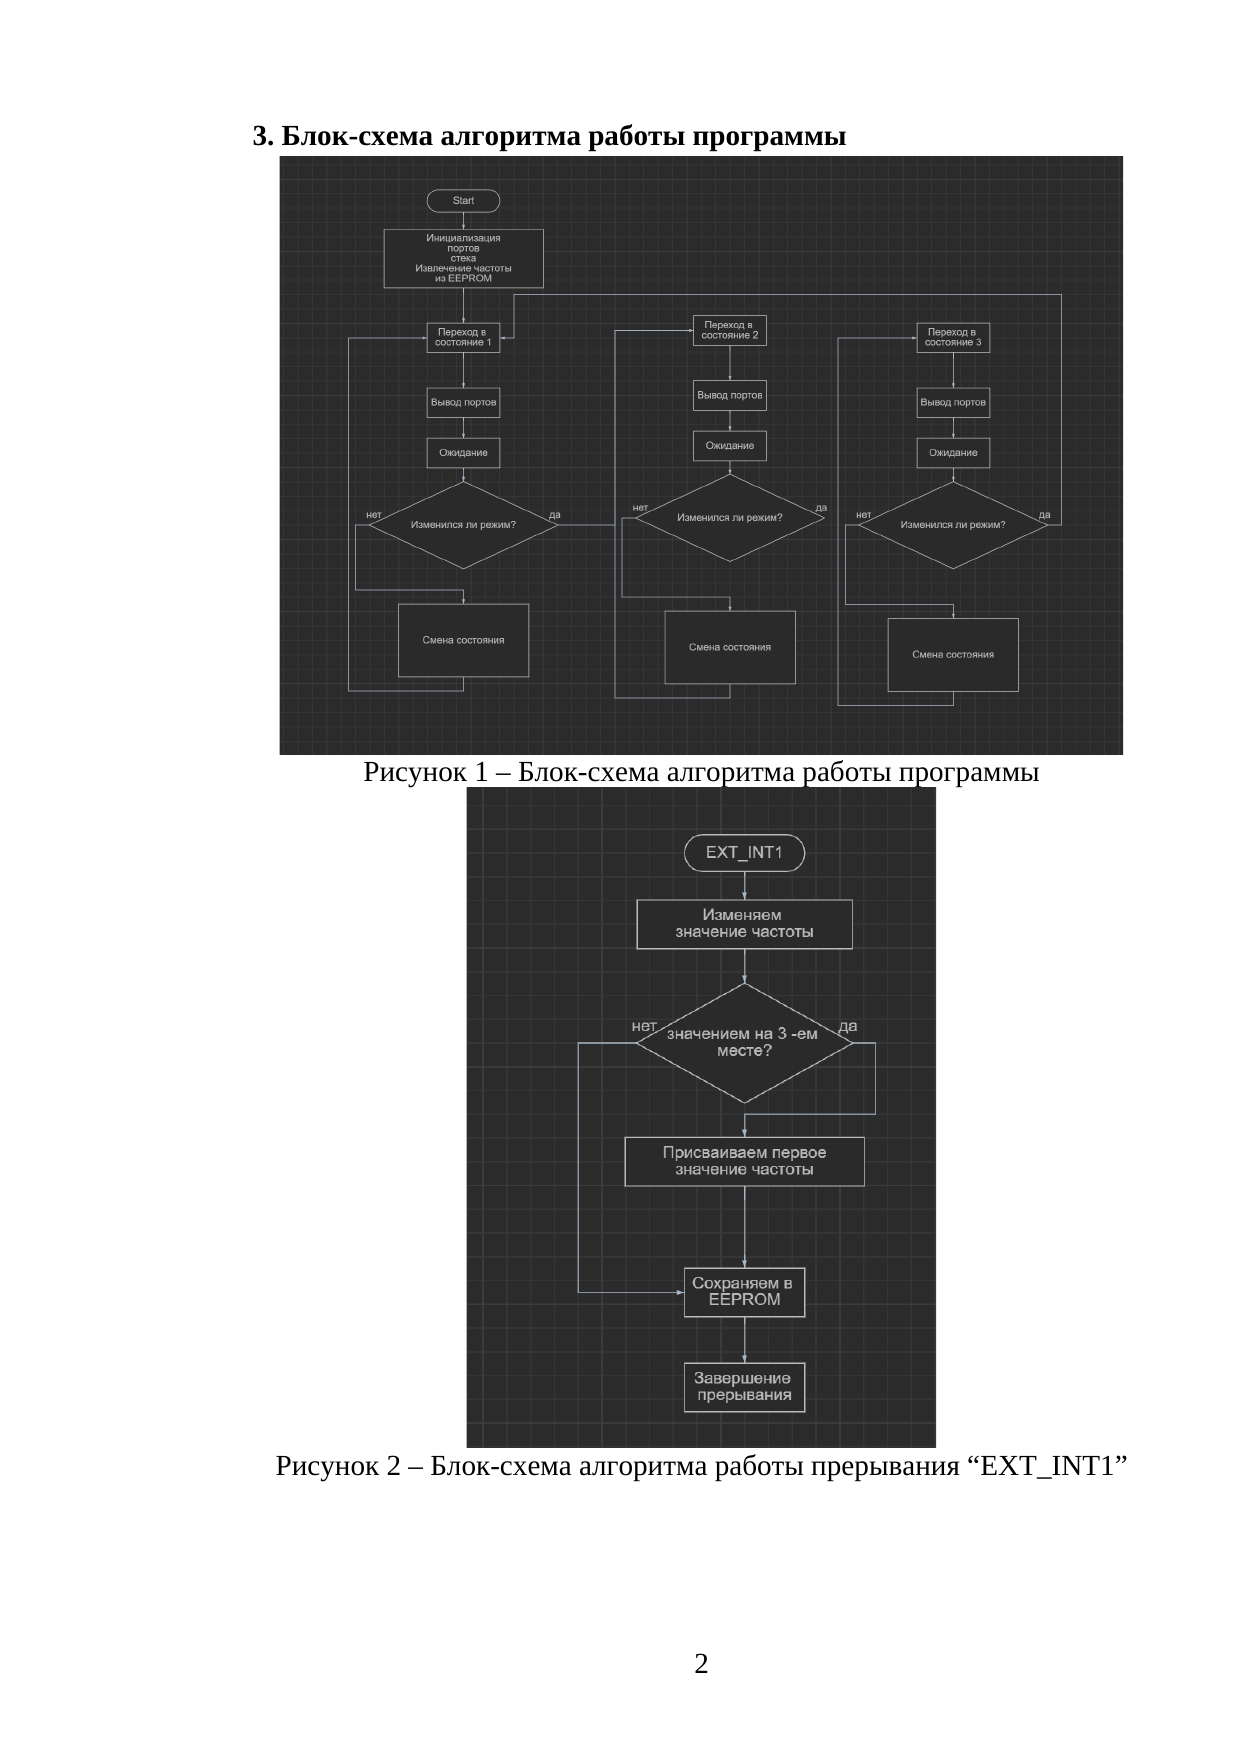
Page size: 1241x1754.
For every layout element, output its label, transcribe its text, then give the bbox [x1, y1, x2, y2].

picture [466, 787, 937, 1448]
text Рисунок 2 – Блок-схема алгоритма работы прерывания “EXT_INT1” [177, 1448, 1152, 1481]
subtitle Блок-схема алгоритма работы программы [252, 118, 1152, 152]
text Рисунок 1 – Блок-схема алгоритма работы программы [177, 754, 1152, 788]
picture [279, 156, 1124, 755]
